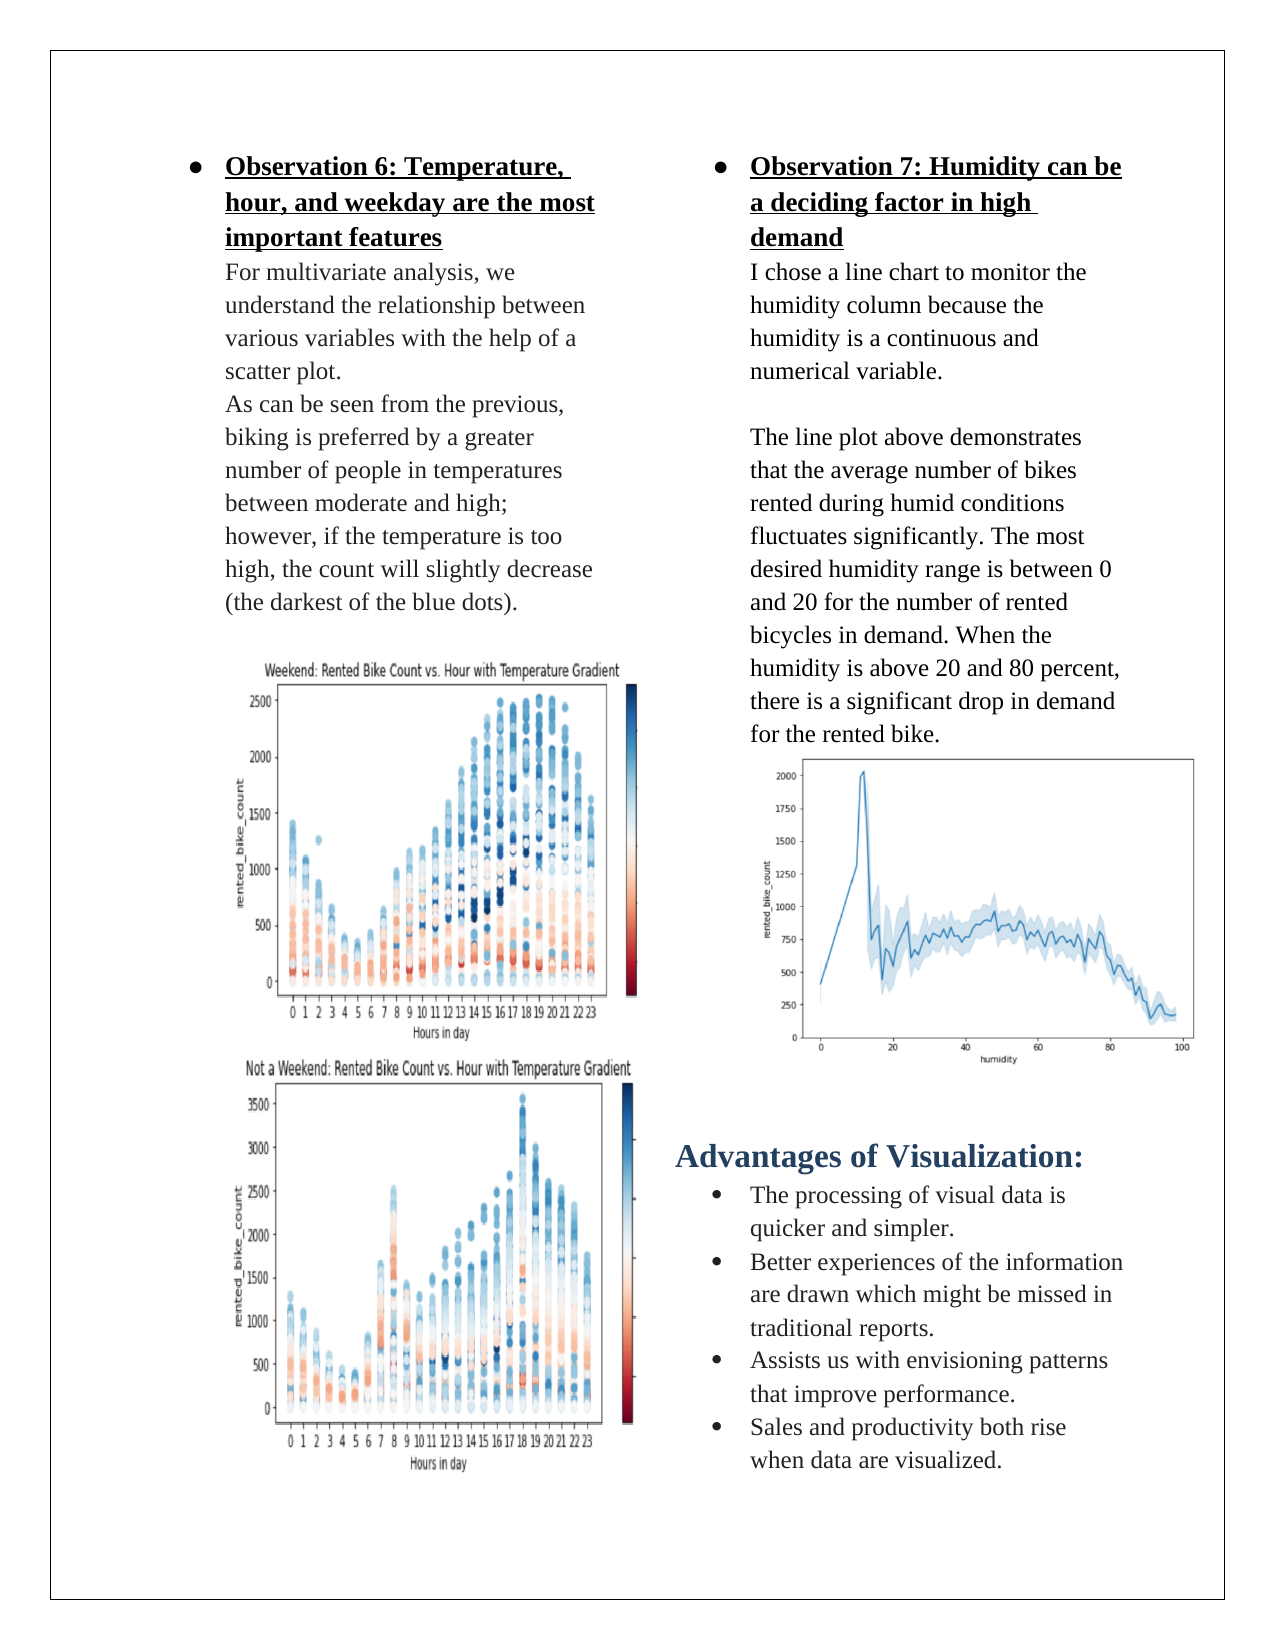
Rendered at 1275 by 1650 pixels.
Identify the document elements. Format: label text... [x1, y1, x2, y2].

list Observation 7: Humidity can be a deciding factor in high demand [712, 150, 1125, 253]
text The line plot above demonstrates that the average number of bikes rented during humid conditions fluctuates significantly. The most desired humidity range is between 0 and 20 for the number of rented bicycles in demand. When the humidity is above 20 and 80 percent, there is a significant drop in demand for the rented bike. [750, 422, 1125, 748]
picture [225, 1051, 638, 1481]
list Better experiences of the information are drawn which might be missed in traditional reports. [712, 1247, 1125, 1341]
picture [225, 653, 638, 1048]
text As can be seen from the previous, biking is preferred by a greater number of people in temperatures between moderate and high; however, if the temperature is too high, the count will slightly decrease (the darkest of the blue dots). [225, 389, 600, 616]
text Advantages of Visualization: [675, 1136, 1125, 1175]
list The processing of visual data is quicker and simpler. [712, 1181, 1125, 1242]
list Observation 6: Temperature, hour, and weekday are the most important features [187, 150, 600, 253]
list Sales and productivity both rise when data are visualized. [712, 1412, 1125, 1473]
text For multivariate analysis, we understand the relationship between various variables with the help of a scatter plot. [225, 257, 600, 385]
text I chose a line chart to monitor the humidity column because the humidity is a continuous and numerical variable. [750, 257, 1125, 385]
picture [750, 752, 1200, 1067]
list Assists us with envisioning patterns that improve performance. [712, 1346, 1125, 1407]
